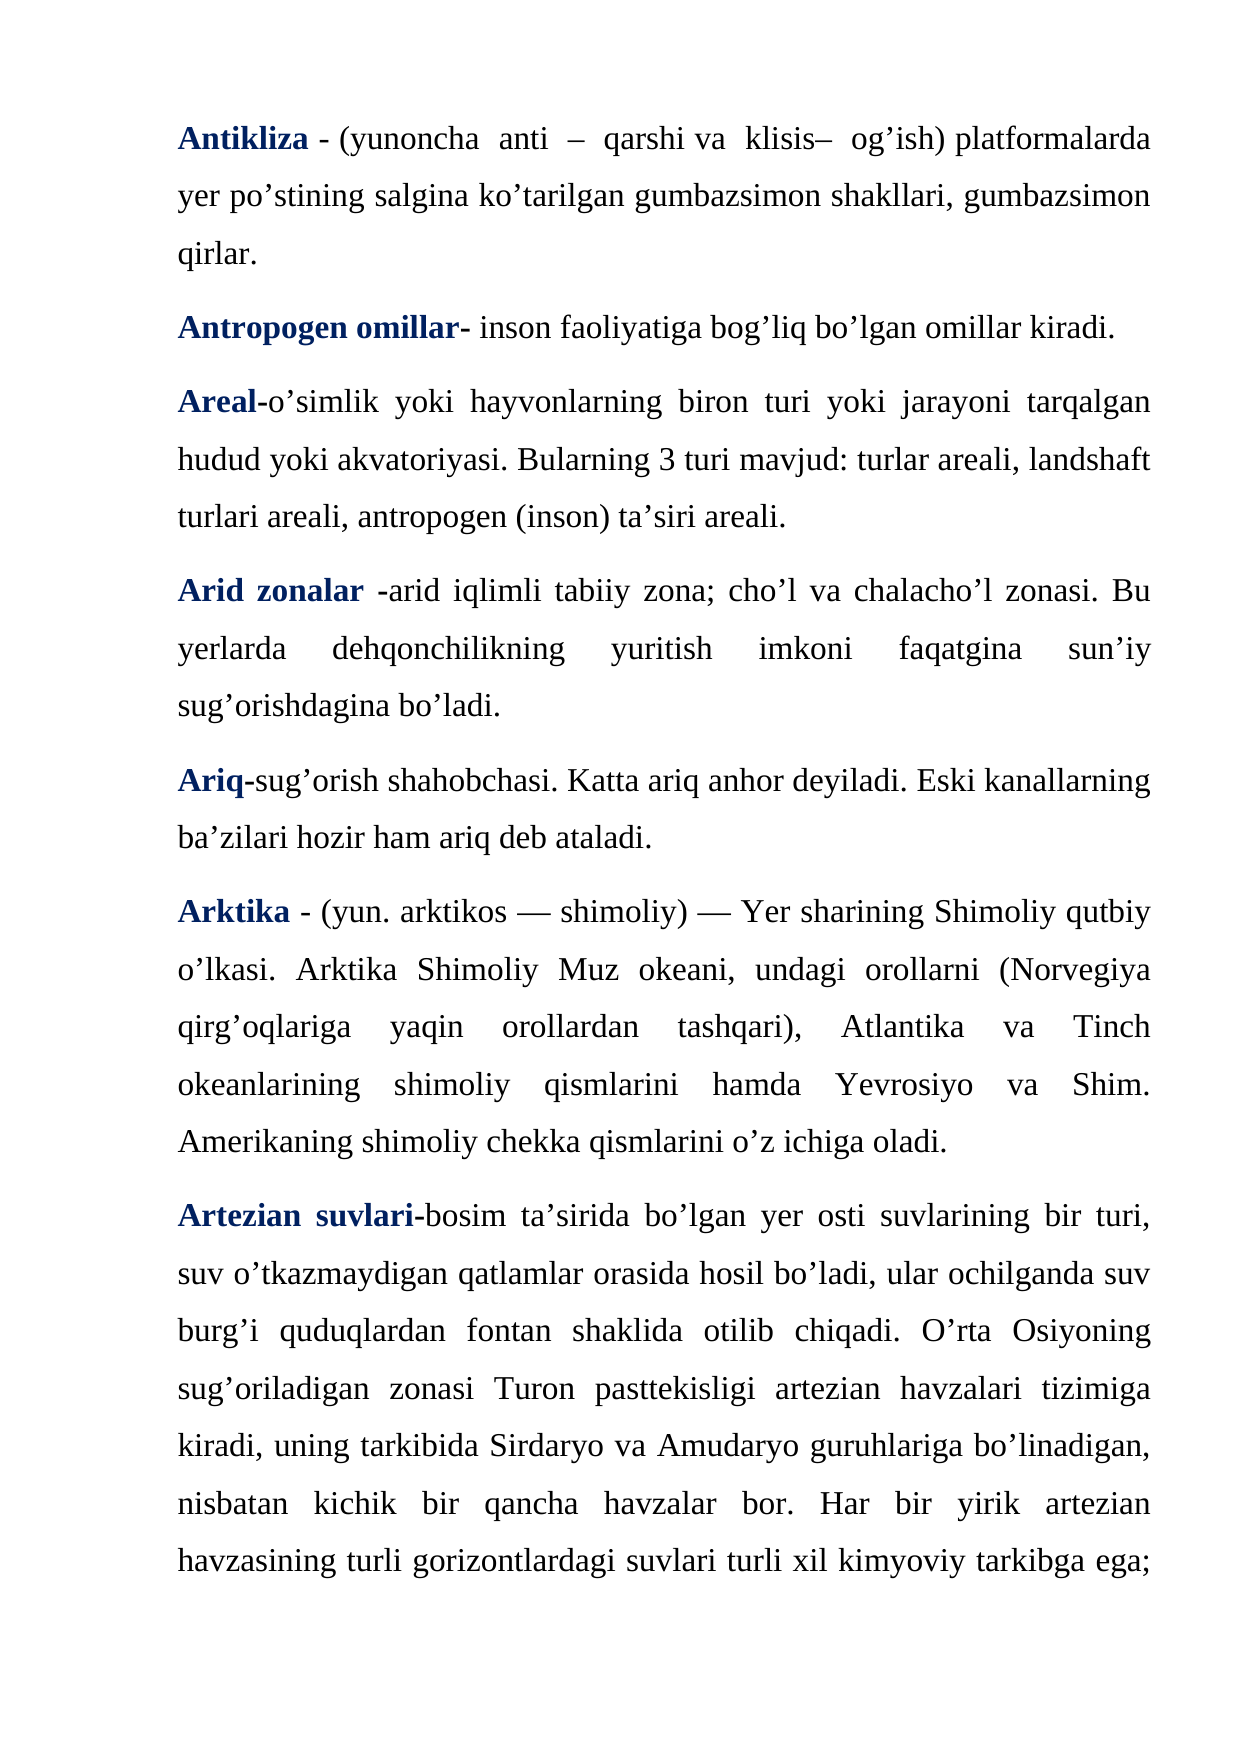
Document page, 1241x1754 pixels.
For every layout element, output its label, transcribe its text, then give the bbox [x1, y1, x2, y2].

text Arktika - (yun. arktikos — shimoliy) — Yer sharining Shimoliy qutbiy o’lkasi. Arktika Shimoliy Muz okeani, undagi orollarni (Norvegiya qirg’oqlariga yaqin orollardan tashqari), Atlantika va Tinch okeanlarining shimoliy qismlarini hamda Yevrosiyo va Shim. Amerikaning shimoliy chekka qismlarini o’z ichiga oladi. [177, 891, 1152, 1160]
text Areal-o’simlik yoki hayvonlarning biron turi yoki jarayoni tarqalgan hudud yoki akvatoriyasi. Bularning 3 turi mavjud: turlar areali, landshaft turlari areali, antropogen (inson) ta’siri areali. [177, 381, 1152, 535]
text Ariq-sug’orish shahobchasi. Katta ariq anhor deyiladi. Eski kanallarning ba’zilari hozir ham ariq deb ataladi. [177, 760, 1152, 856]
text Antikliza - (yunoncha anti – qarshi va klisis– og’ish) platformalarda yer po’stining salgina ko’tarilgan gumbazsimon shakllari, gumbazsimon qirlar. [177, 118, 1152, 271]
text Arid zonalar -arid iqlimli tabiiy zona; cho’l va chalacho’l zonasi. Bu yerlarda dehqonchilikning yuritish imkoni faqatgina sun’iy sug’orishdagina bo’ladi. [177, 571, 1152, 724]
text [177, 1196, 1152, 1579]
text Antropogen omillar- inson faoliyatiga bog’liq bo’lgan omillar kiradi. [177, 307, 1152, 346]
